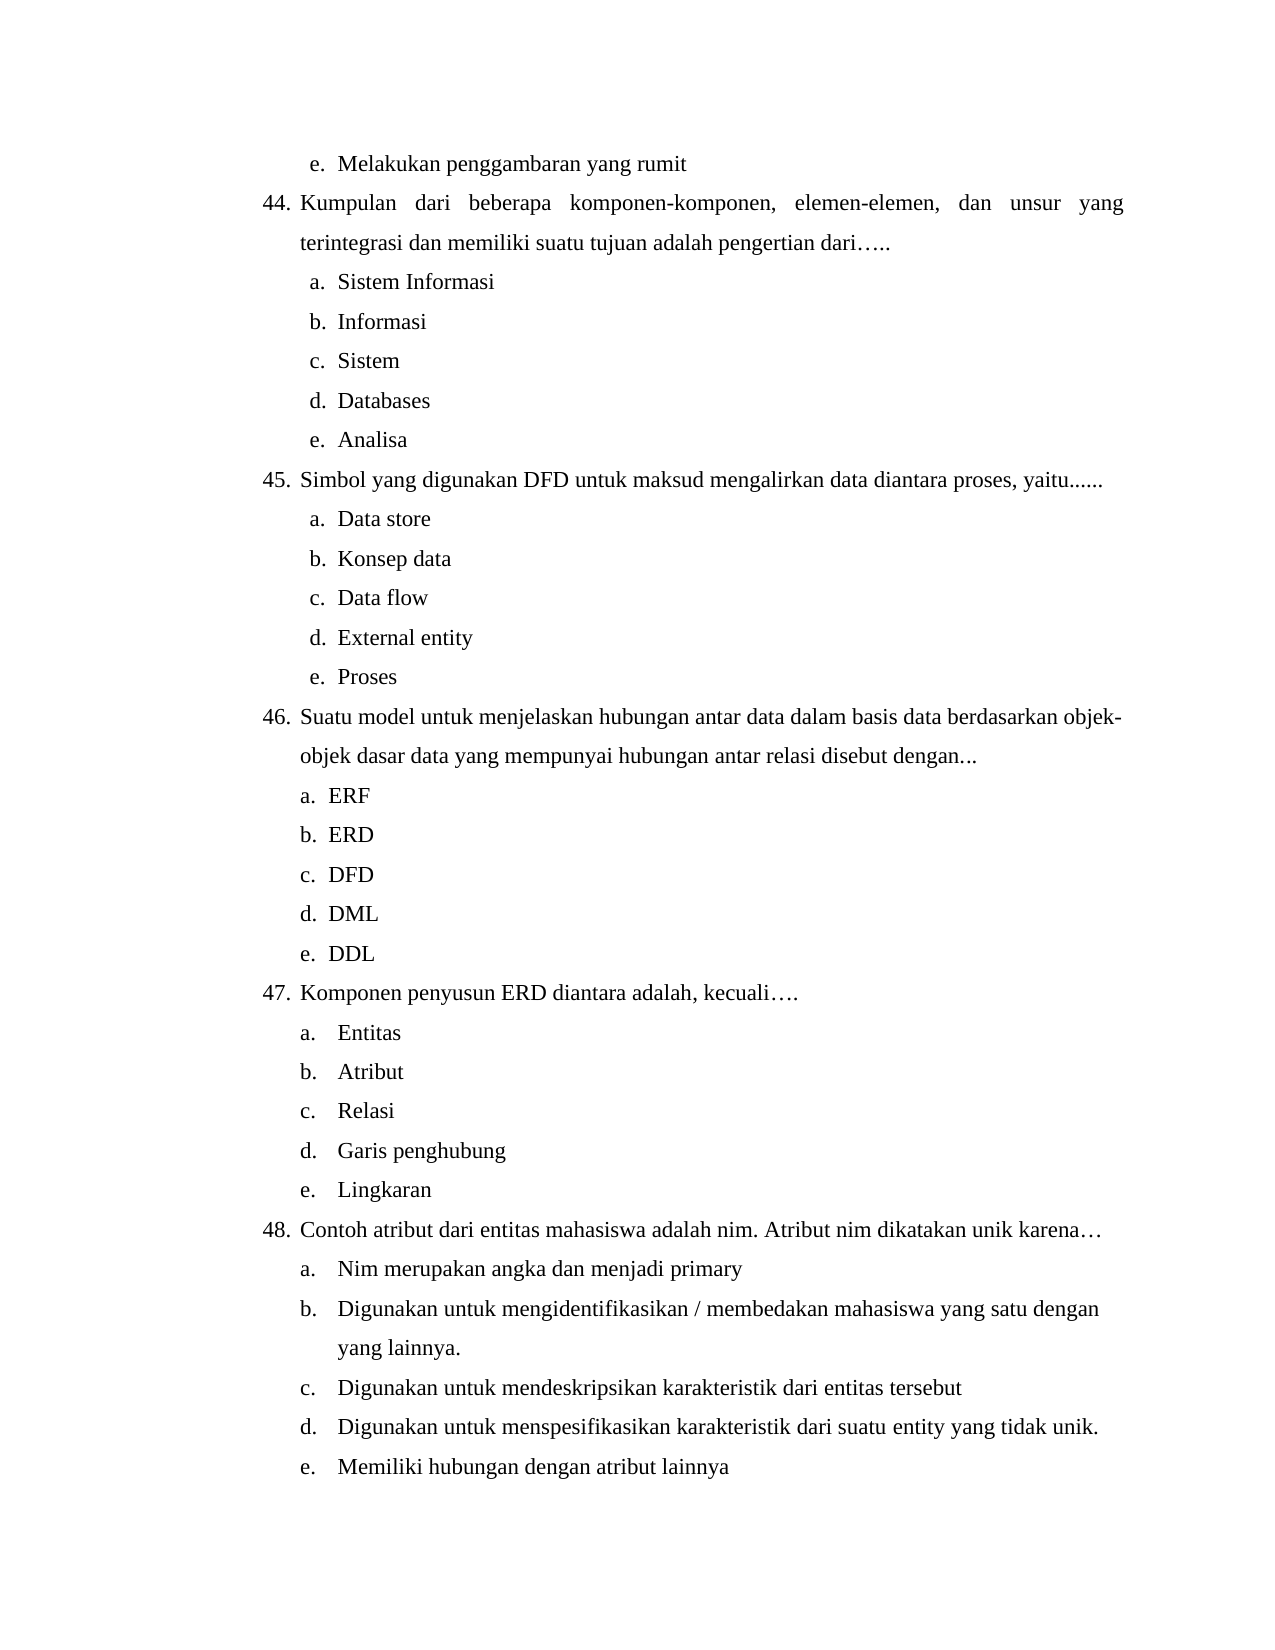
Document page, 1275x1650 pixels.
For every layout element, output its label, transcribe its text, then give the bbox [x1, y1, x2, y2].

list Databases [309, 387, 1125, 413]
list Sistem [309, 347, 1125, 374]
list Sistem Informasi [309, 268, 1125, 295]
list Suatu model untuk menjelaskan hubungan antar data dalam basis data berdasarkan objek-objek dasar data yang mempunyai hubungan antar relasi disebut dengan... [262, 703, 1125, 768]
list Digunakan untuk mengidentifikasikan / membedakan mahasiswa yang satu dengan yang lainnya. [300, 1295, 1125, 1361]
list Data flow [309, 584, 1125, 611]
list Digunakan untuk menspesifikasikan karakteristik dari suatu entity yang tidak unik. [300, 1413, 1125, 1440]
list ERD [300, 821, 1125, 847]
list Digunakan untuk mendeskripsikan karakteristik dari entitas tersebut [300, 1374, 1125, 1400]
list Analisa [309, 426, 1125, 453]
list Proses [309, 663, 1125, 689]
list Data store [309, 505, 1125, 532]
list DFD [300, 861, 1125, 887]
list Lingkaran [300, 1176, 1125, 1203]
list Kumpulan dari beberapa komponen-komponen, elemen-elemen, dan unsur yang terintegrasi dan memiliki suatu tujuan adalah pengertian dari….. [262, 189, 1125, 255]
list Atribut [300, 1058, 1125, 1084]
list Informasi [309, 308, 1125, 334]
list Nim merupakan angka dan menjadi primary [300, 1255, 1125, 1282]
list DML [300, 900, 1125, 926]
list Garis penghubung [300, 1137, 1125, 1163]
list Relasi [300, 1097, 1125, 1124]
list Simbol yang digunakan DFD untuk maksud mengalirkan data diantara proses, yaitu...... [262, 466, 1125, 492]
list ERF [300, 782, 1125, 808]
list DDL [300, 939, 1125, 966]
list External entity [309, 624, 1125, 650]
list Komponen penyusun ERD diantara adalah, kecuali…. [262, 979, 1125, 1005]
list Entitas [300, 1018, 1125, 1045]
list Konsep data [309, 545, 1125, 571]
list Memiliki hubungan dengan atribut lainnya [300, 1453, 1125, 1479]
list Contoh atribut dari entitas mahasiswa adalah nim. Atribut nim dikatakan unik karena… [262, 1216, 1125, 1242]
list Melakukan penggambaran yang rumit [309, 150, 1125, 176]
